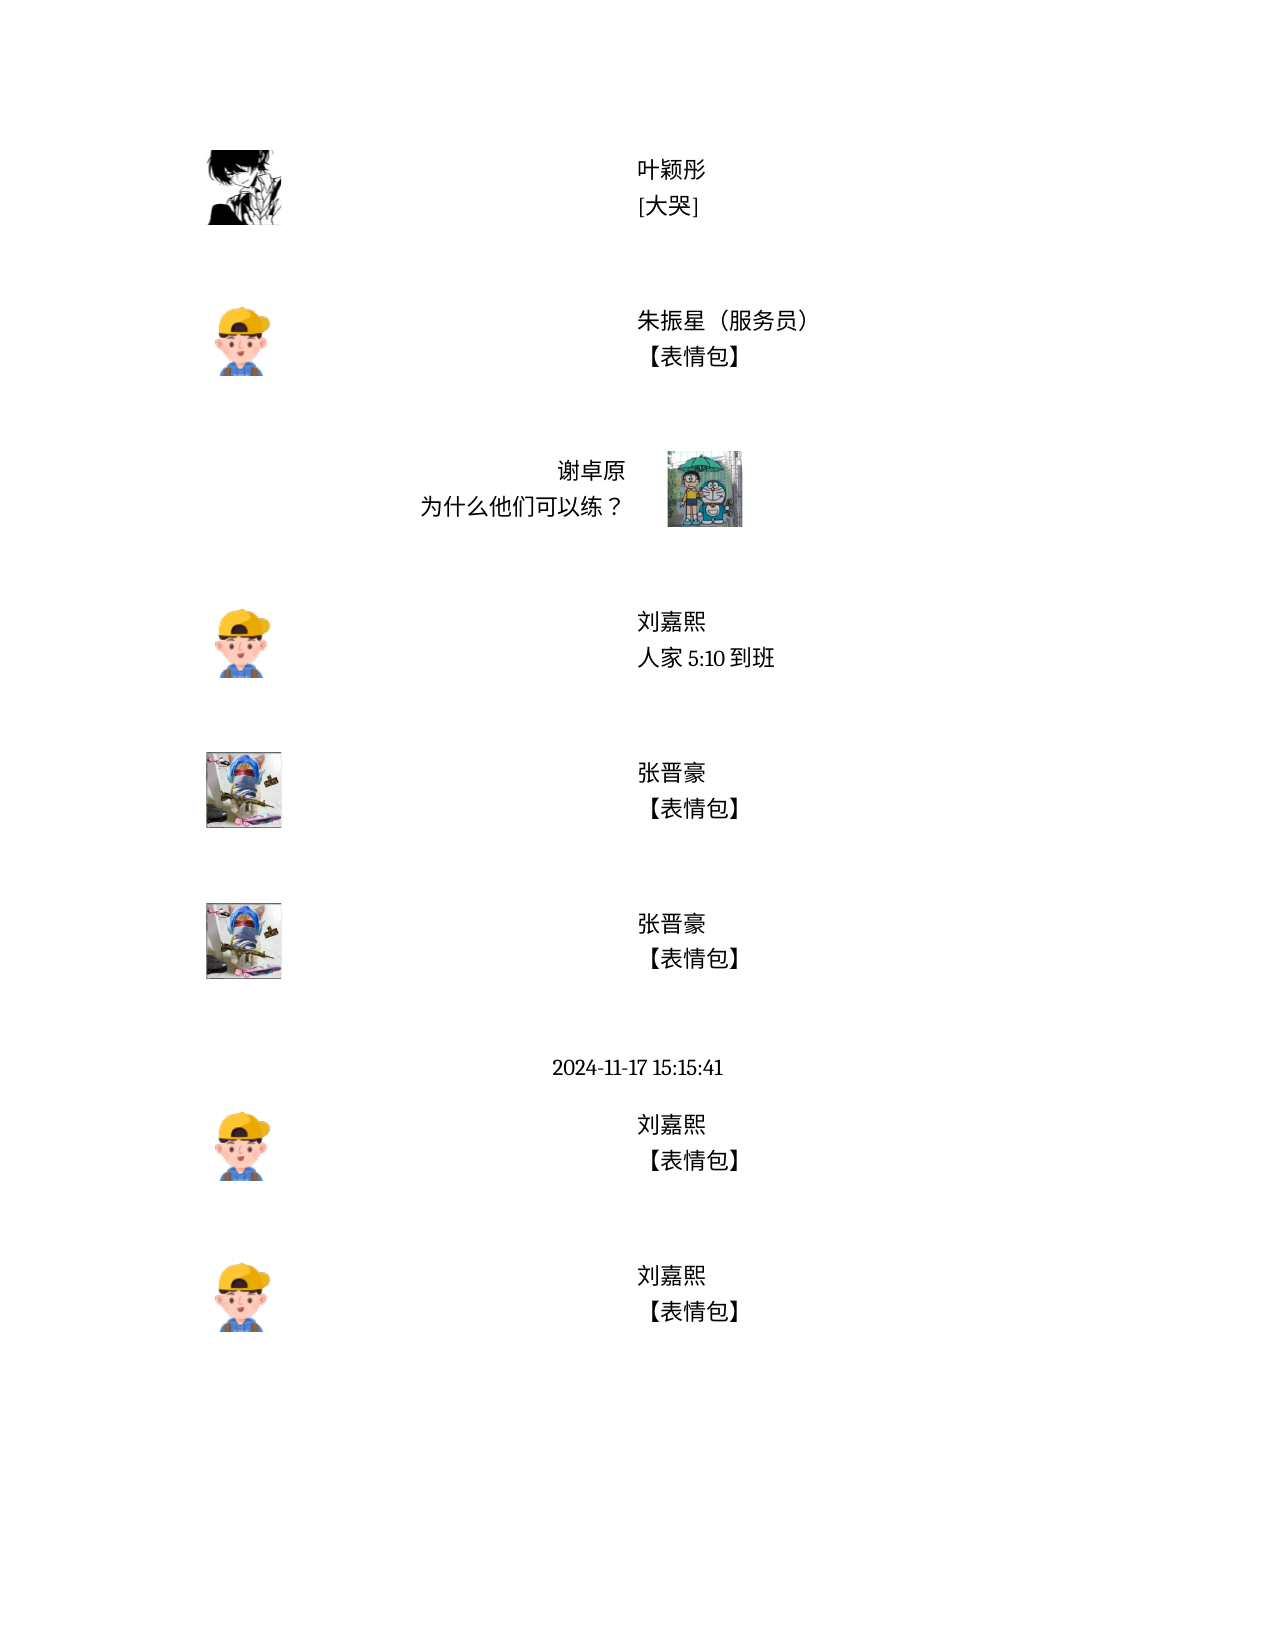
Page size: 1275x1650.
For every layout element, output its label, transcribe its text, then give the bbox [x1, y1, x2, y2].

table_header 刘嘉𤋮 人家5:10到班 [626, 602, 1076, 702]
table_header 叶颖彤 [大哭] [626, 150, 1076, 250]
table_header 刘嘉𤋮 【表情包】 [626, 1256, 1076, 1356]
table_header [176, 753, 626, 853]
picture [667, 451, 743, 527]
picture [206, 602, 282, 678]
table_header 刘嘉𤋮 【表情包】 [626, 1105, 1076, 1205]
table_header [176, 150, 626, 250]
table_header [176, 904, 626, 1003]
picture [206, 300, 282, 376]
table_header 张晋豪 【表情包】 [626, 753, 1076, 853]
table_header 朱振星（服务员） 【表情包】 [626, 301, 1076, 400]
table_header [176, 602, 626, 702]
table_header [176, 1256, 626, 1356]
picture [206, 1105, 282, 1181]
picture [206, 903, 282, 979]
picture [206, 752, 282, 828]
text 2024-11-17 15:15:41 [187, 1054, 1087, 1081]
picture [206, 150, 282, 225]
table_header 张晋豪 【表情包】 [626, 904, 1076, 1003]
table_header [176, 301, 626, 400]
picture [206, 1256, 282, 1332]
table_header [176, 1105, 626, 1205]
table_header 谢卓原 为什么他们可以练？ [188, 451, 637, 551]
table_header [638, 451, 1087, 551]
